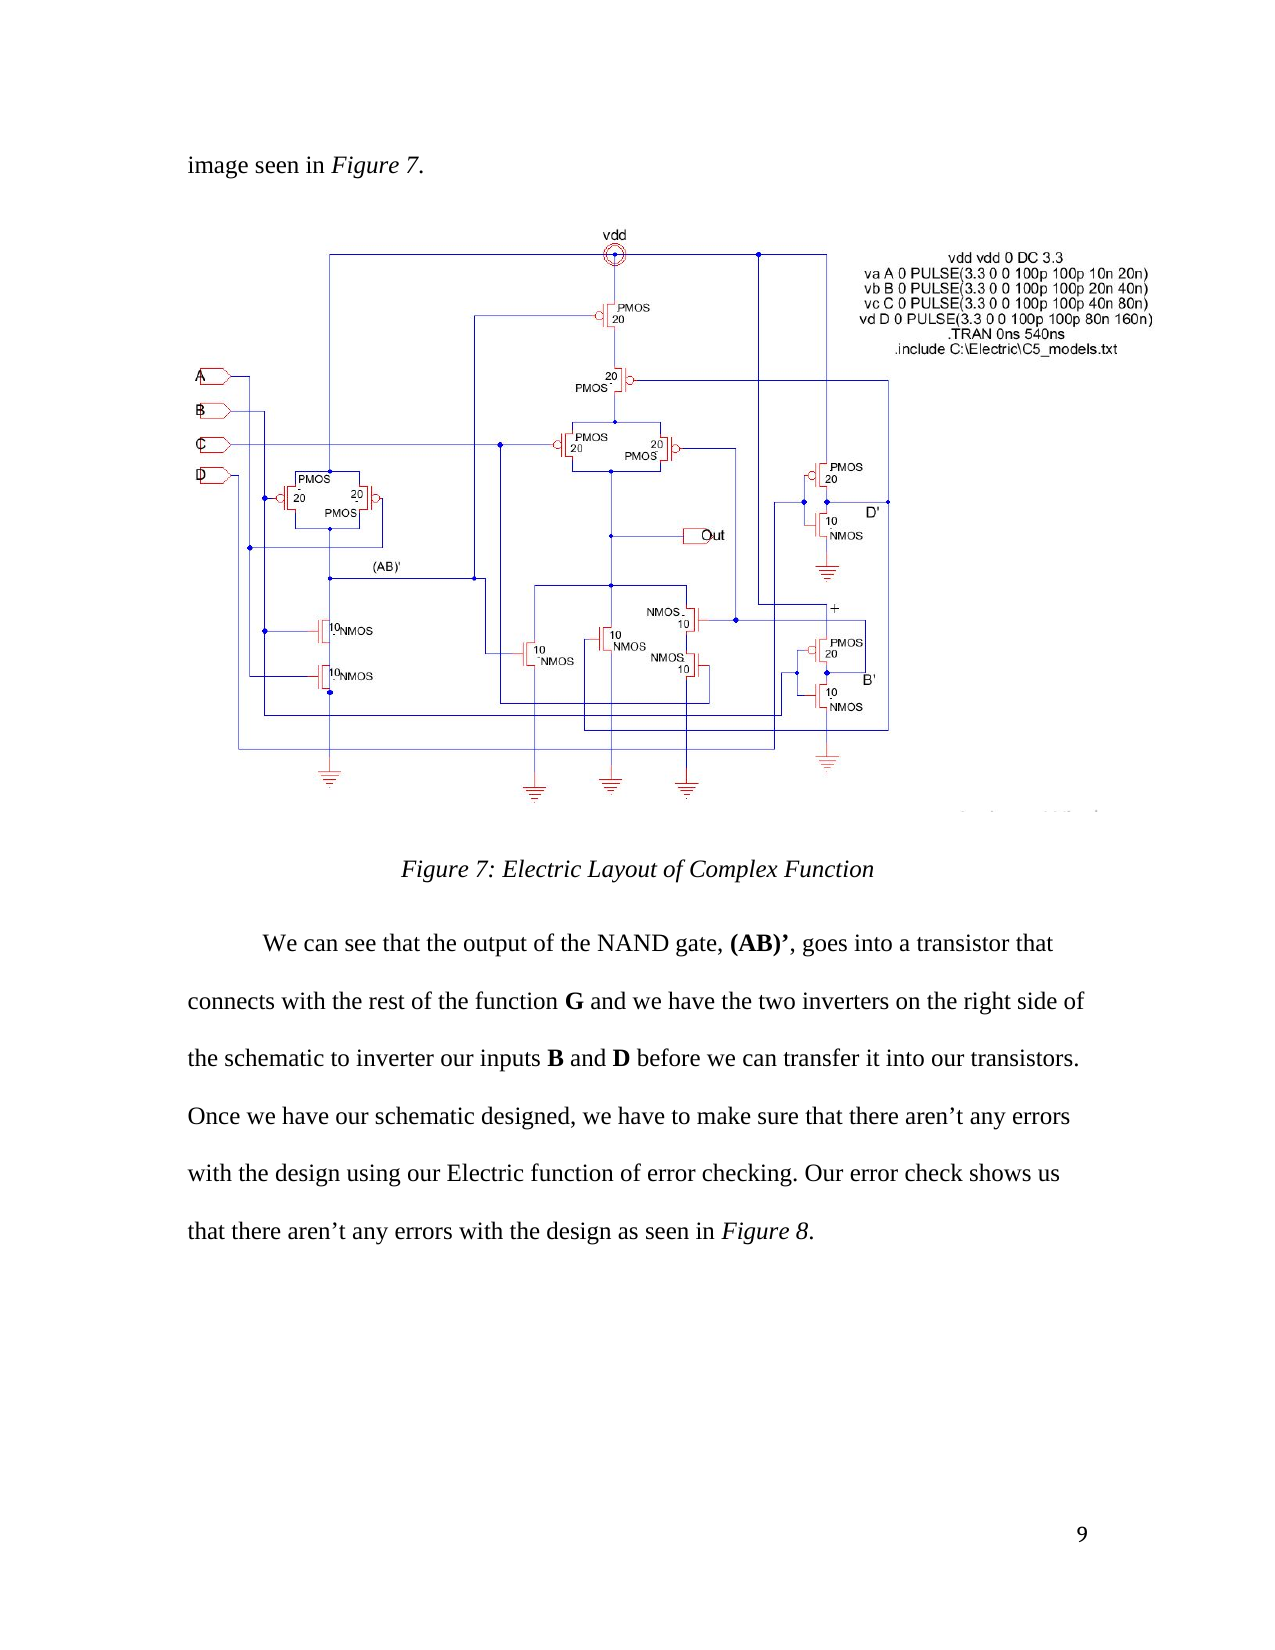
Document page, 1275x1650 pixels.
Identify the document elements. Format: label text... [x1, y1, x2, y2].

picture [187, 205, 1163, 812]
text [187, 150, 1087, 205]
text We can see that the output of the NAND gate, (AB)’, goes into a transistor that connects with the rest of the function G and we have the two inverters on the right side of the schematic to inverter our inputs B and D before we can transfer it into our transistors. Once we have our schematic designed, we have to make sure that there aren’t any errors with the design using our Electric function of error checking. Our error check shows us that there aren’t any errors with the design as seen in Figure 8. [187, 928, 1087, 1245]
text Figure 7: Electric Layout of Complex Function [187, 854, 1087, 883]
